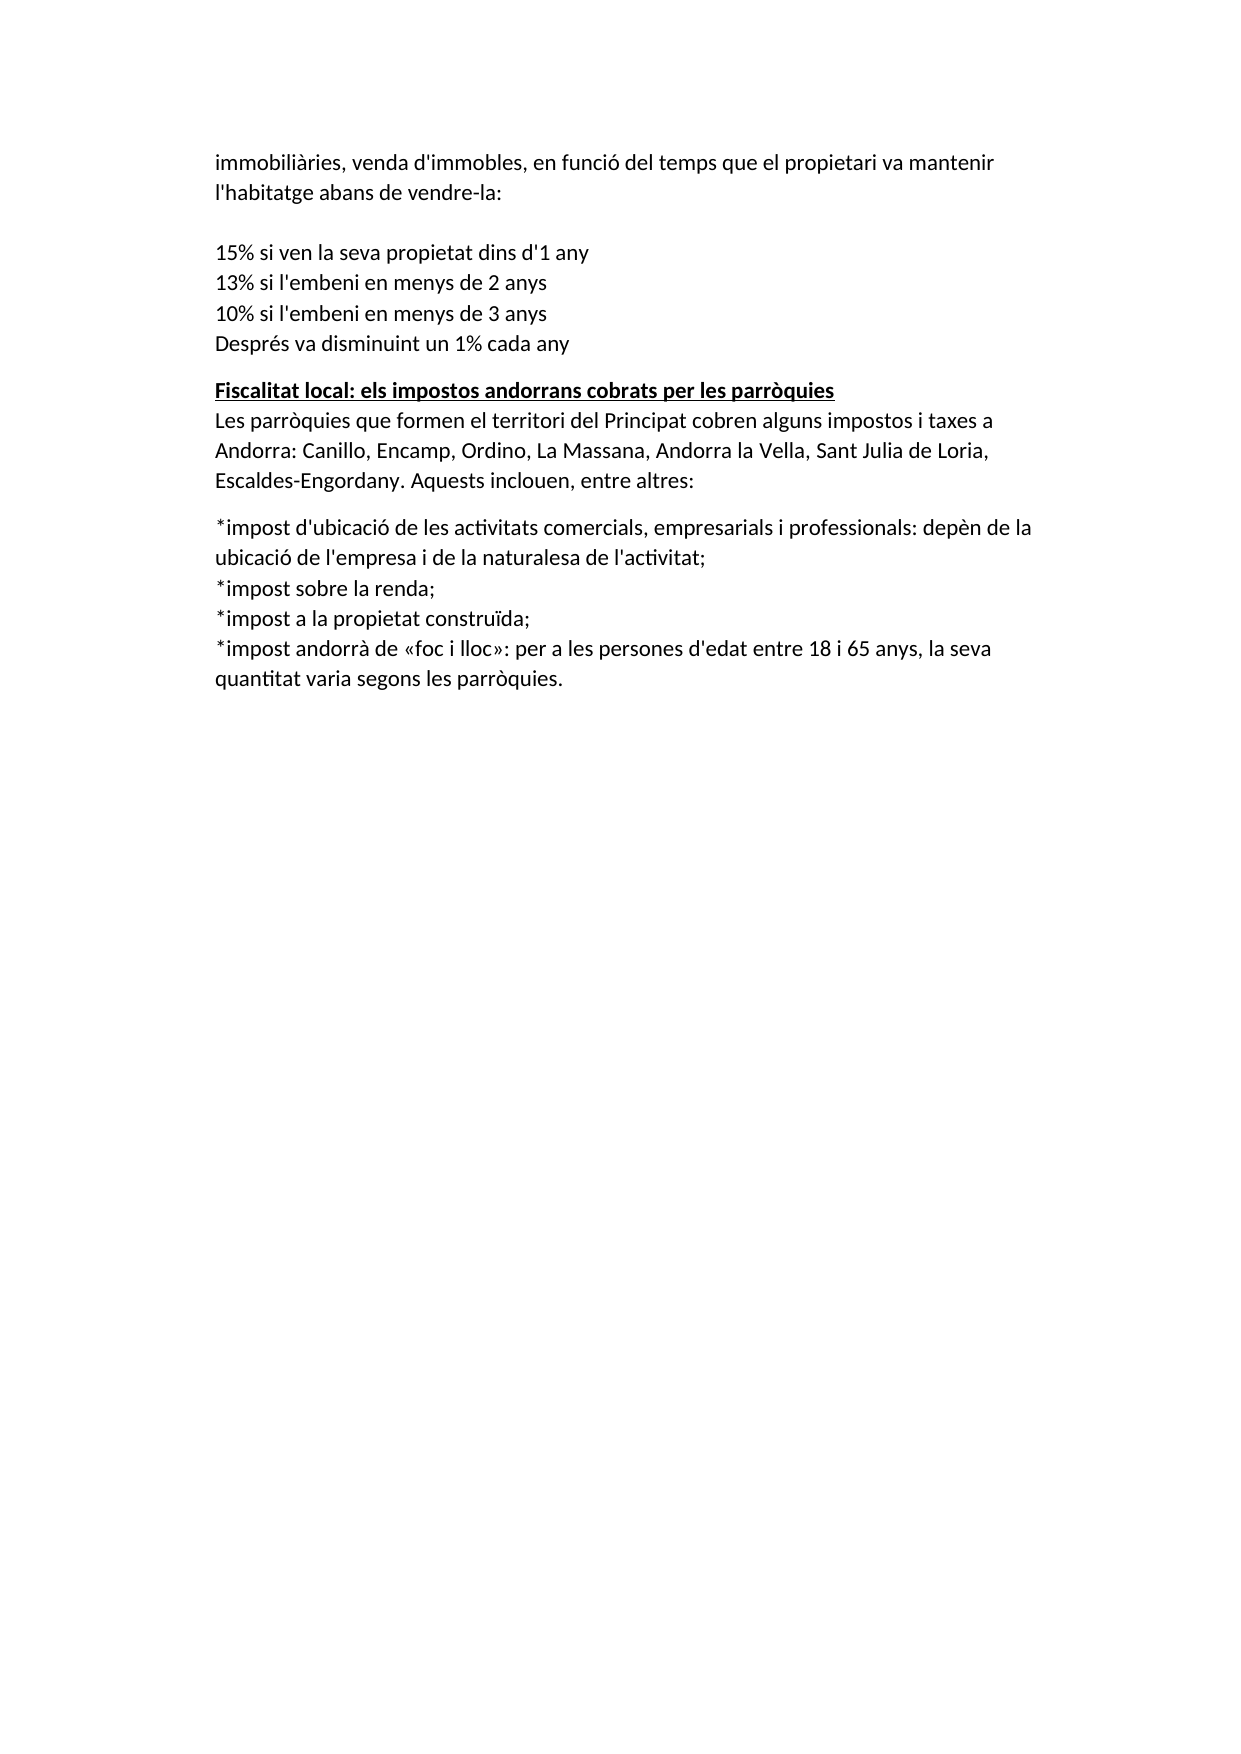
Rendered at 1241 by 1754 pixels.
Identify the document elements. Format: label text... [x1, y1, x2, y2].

text *impost d'ubicació de les activitats comercials, empresarials i professionals: depèn de la ubicació de l'empresa i de la naturalesa de l'activitat; *impost sobre la renda; *impost a la propietat construïda; *impost andorrà de «foc i lloc»: per a les persones d'edat entre 18 i 65 anys, la seva quantitat varia segons les parròquies. [215, 513, 1063, 692]
text Fiscalitat local: els impostos andorrans cobrats per les parròquies Les parròquies que formen el territori del Principat cobren alguns impostos i taxes a Andorra: Canillo, Encamp, Ordino, La Massana, Andorra la Vella, Sant Julia de Loria, Escaldes-Engordany. Aquests inclouen, entre altres: [215, 376, 1063, 494]
list 15% si ven la seva propietat dins d'1 any [215, 238, 1063, 266]
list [177, 148, 1063, 206]
list 13% si l'embeni en menys de 2 anys [215, 268, 1063, 296]
list Després va disminuint un 1% cada any [215, 329, 1063, 357]
list 10% si l'embeni en menys de 3 anys [215, 299, 1063, 327]
